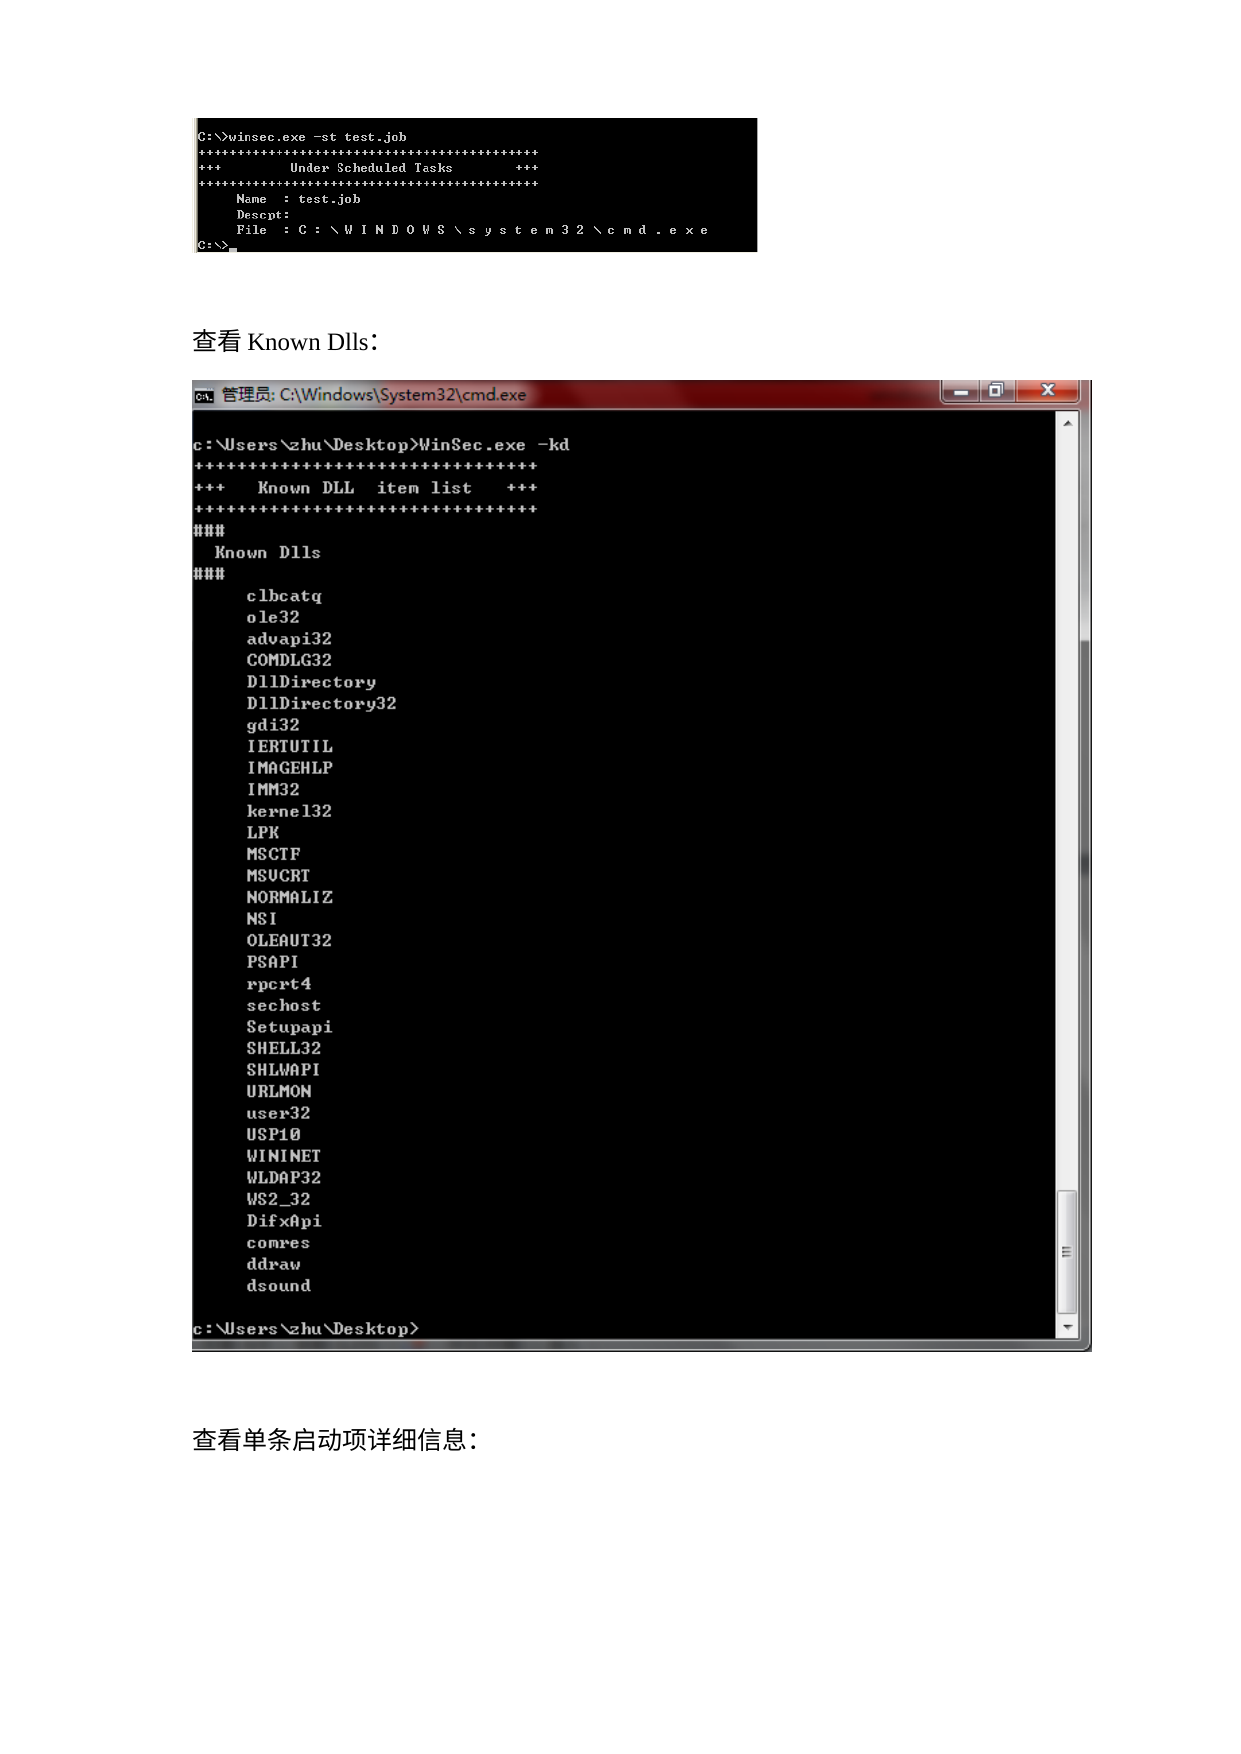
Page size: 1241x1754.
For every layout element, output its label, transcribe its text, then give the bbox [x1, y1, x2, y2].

text 查看Known Dlls： [118, 322, 1122, 358]
picture [192, 118, 758, 253]
text 查看单条启动项详细信息： [118, 1421, 1122, 1457]
picture [192, 380, 1092, 1352]
